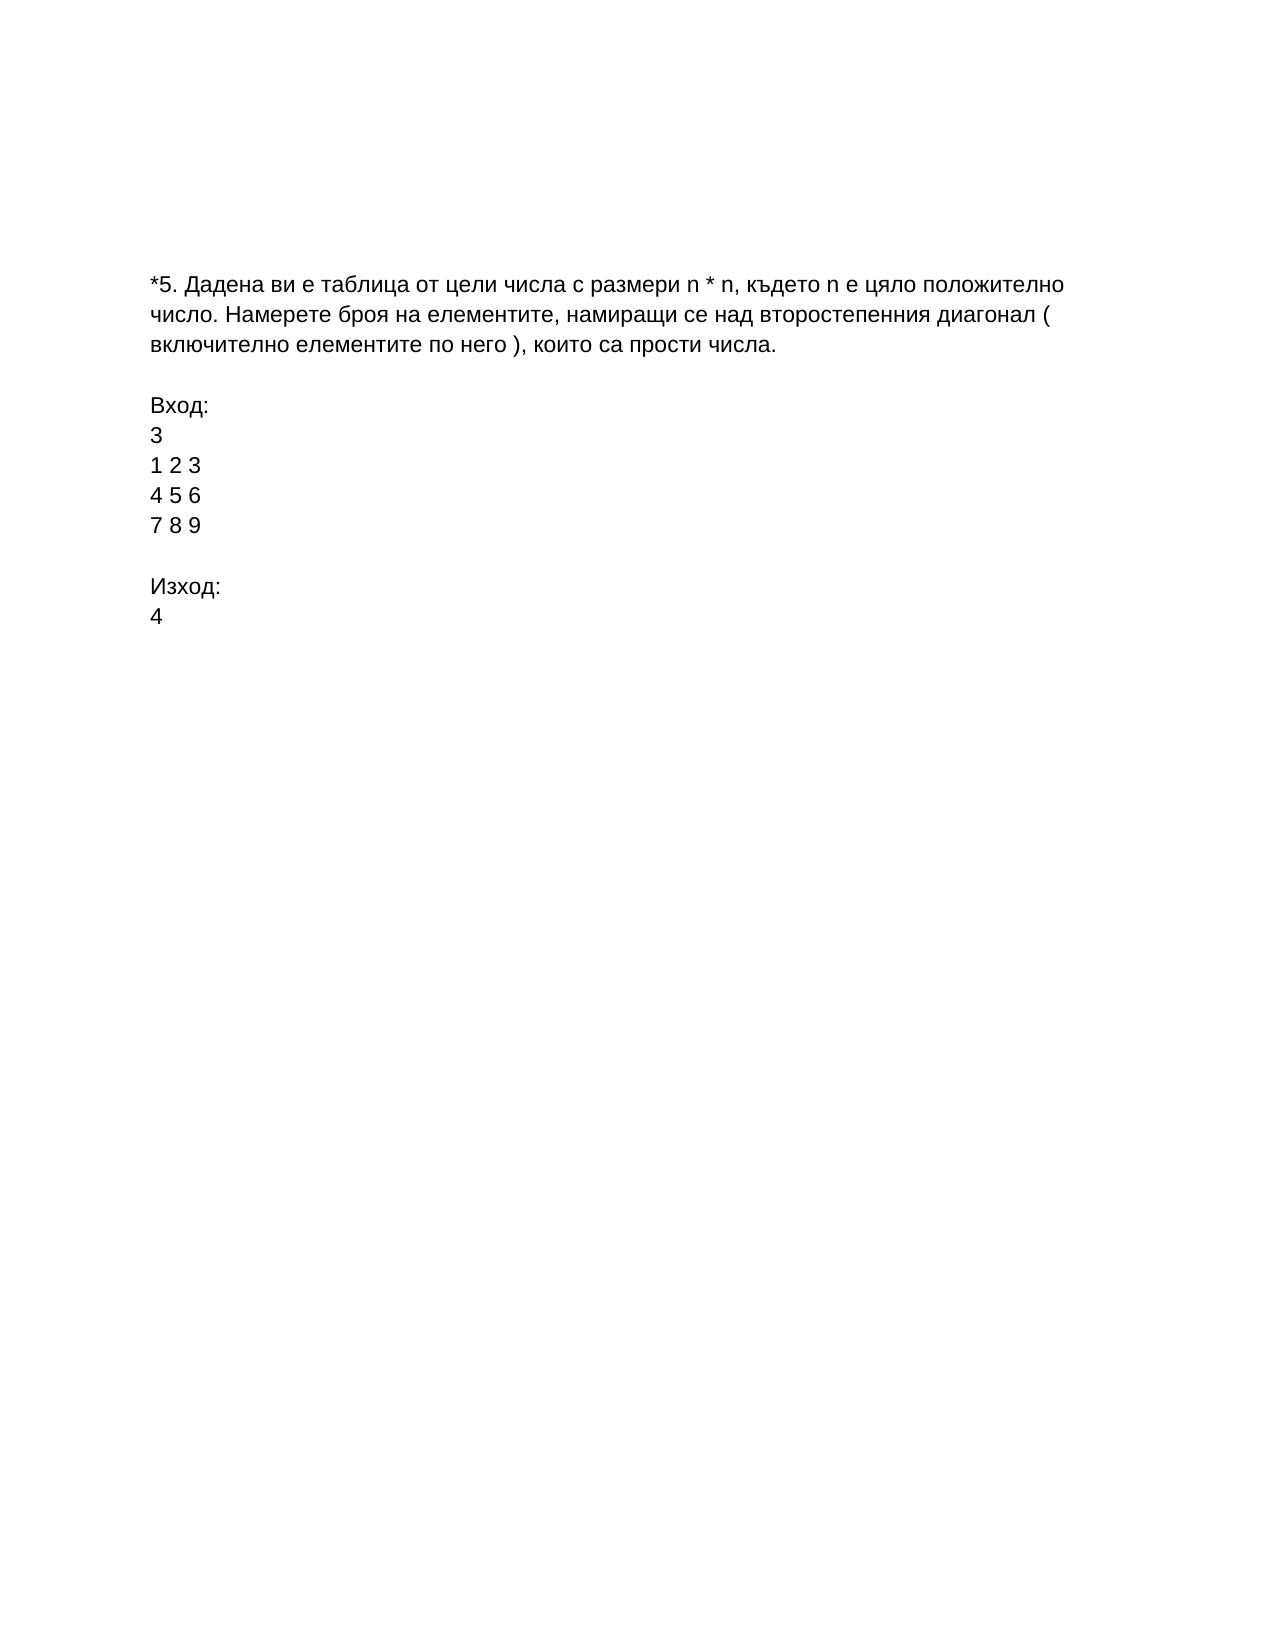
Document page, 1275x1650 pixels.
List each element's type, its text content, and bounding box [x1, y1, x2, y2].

text *5. Дадена ви е таблица от цели числа с размери n * n, където n е цяло положително число. Намерете броя на елементите, намиращи се над второстепенния диагонал ( [150, 271, 1125, 327]
text Вход: [150, 392, 1125, 418]
text 4 [150, 603, 1125, 629]
text 4 5 6 [150, 482, 1125, 509]
text включително елементите по него ), които са прости числа. [150, 331, 1125, 358]
text 1 2 3 [150, 452, 1125, 478]
text 3 [150, 422, 1125, 448]
text Изход: [150, 573, 1125, 599]
text 7 8 9 [150, 512, 1125, 539]
